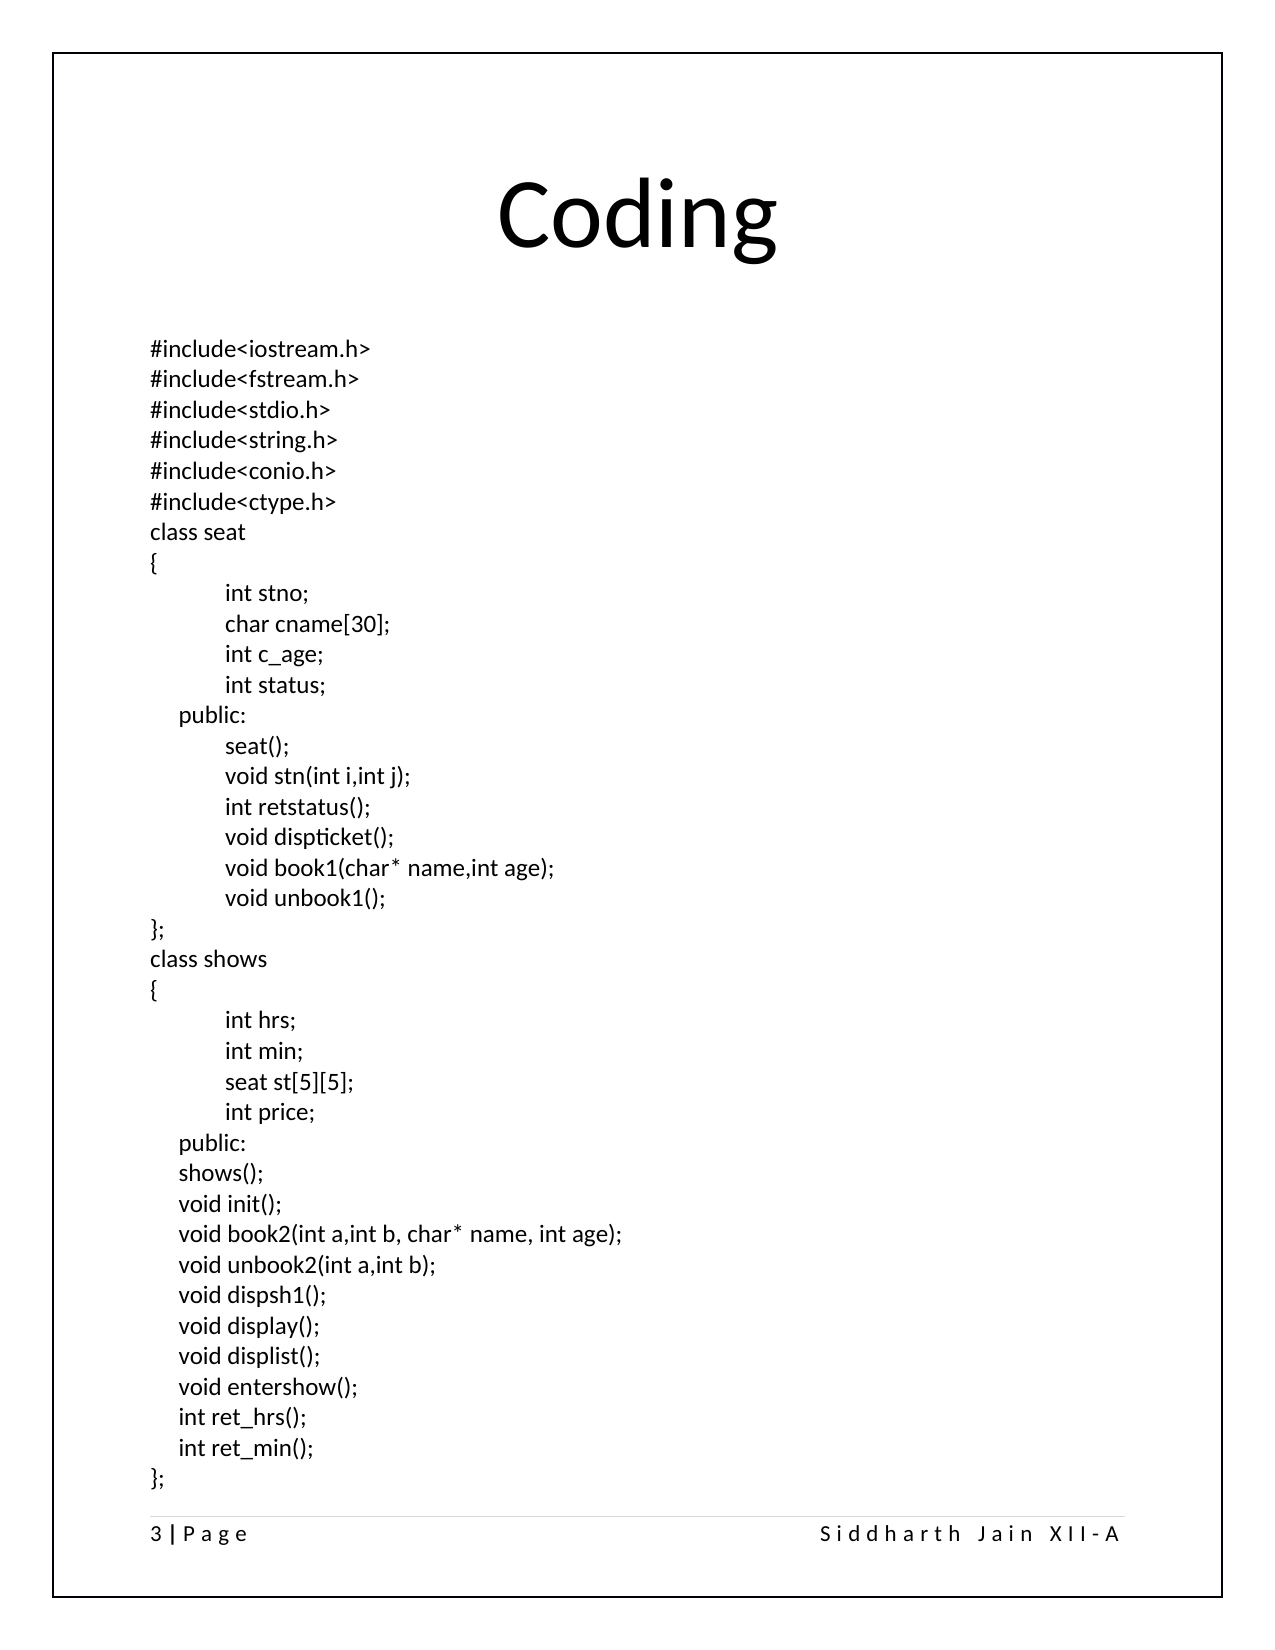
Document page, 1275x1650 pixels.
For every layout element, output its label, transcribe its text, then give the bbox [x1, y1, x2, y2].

text int status; [150, 669, 1125, 699]
text void book2(int a,int b, char* name, int age); [150, 1218, 1125, 1249]
text int ret_hrs(); [150, 1401, 1125, 1432]
text #include<string.h> [150, 425, 1125, 455]
text #include<fstream.h> [150, 364, 1125, 394]
text int c_age; [150, 638, 1125, 669]
text int ret_min(); [150, 1432, 1125, 1462]
text public: [150, 1127, 1125, 1157]
text shows(); [150, 1157, 1125, 1188]
text void dispsh1(); [150, 1279, 1125, 1310]
text int hrs; [150, 1004, 1125, 1035]
text int stno; [150, 577, 1125, 608]
text void display(); [150, 1310, 1125, 1340]
text void unbook1(); [150, 882, 1125, 913]
text void displist(); [150, 1340, 1125, 1371]
text }; [150, 913, 1125, 943]
text class seat [150, 516, 1125, 547]
text #include<iostream.h> [150, 333, 1125, 364]
text void init(); [150, 1188, 1125, 1218]
text Coding [150, 150, 1125, 272]
text int retstatus(); [150, 791, 1125, 821]
text int price; [150, 1096, 1125, 1127]
text #include<conio.h> [150, 455, 1125, 486]
text void dispticket(); [150, 821, 1125, 852]
text #include<stdio.h> [150, 394, 1125, 425]
text char cname[30]; [150, 608, 1125, 638]
text #include<ctype.h> [150, 486, 1125, 516]
text void entershow(); [150, 1371, 1125, 1401]
text int min; [150, 1035, 1125, 1066]
text class shows [150, 943, 1125, 974]
text void book1(char* name,int age); [150, 852, 1125, 882]
text seat(); [150, 730, 1125, 760]
text public: [150, 699, 1125, 730]
text seat st[5][5]; [150, 1066, 1125, 1096]
text void unbook2(int a,int b); [150, 1249, 1125, 1279]
text { [150, 974, 1125, 1004]
text void stn(int i,int j); [150, 760, 1125, 791]
text { [150, 547, 1125, 577]
text }; [150, 1462, 1125, 1493]
